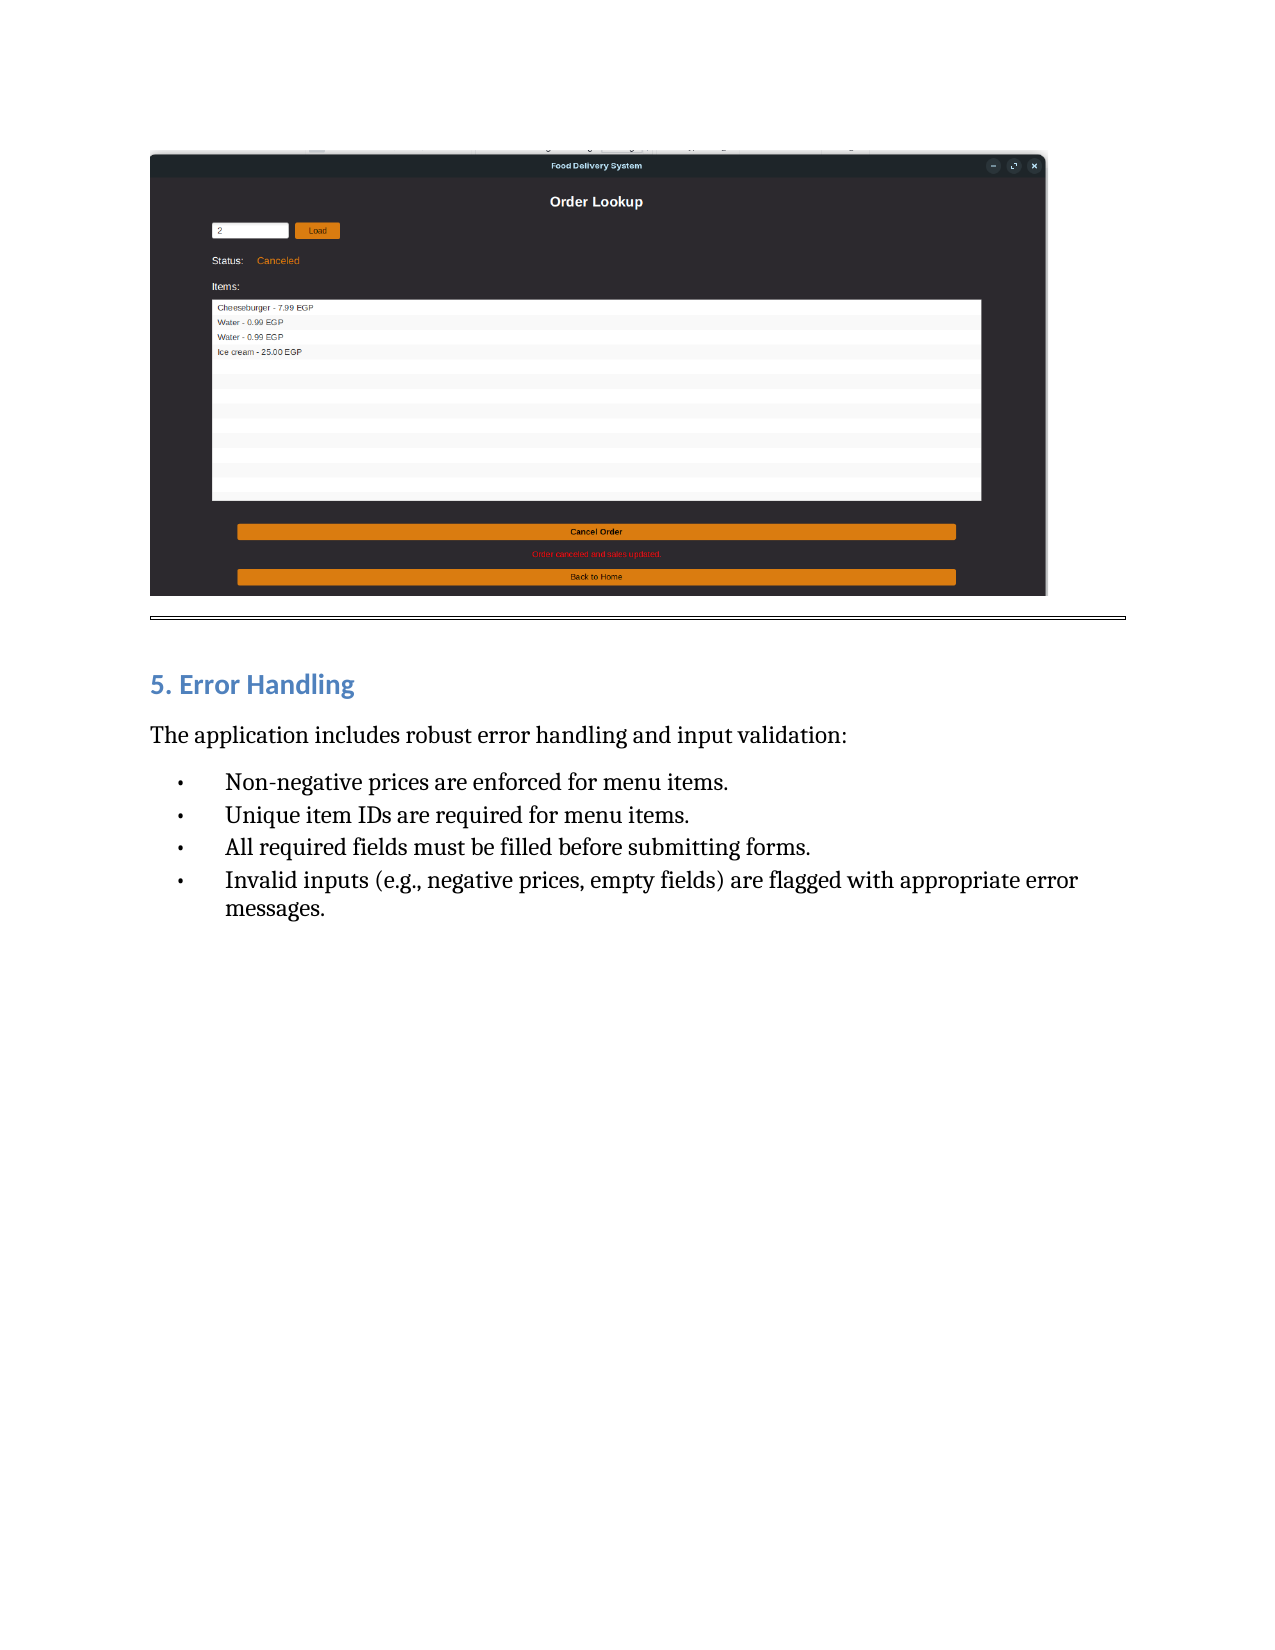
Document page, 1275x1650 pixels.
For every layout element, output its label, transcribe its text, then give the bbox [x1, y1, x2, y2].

list Unique item IDs are required for menu items. [175, 801, 1125, 829]
picture [150, 150, 1049, 596]
text The application includes robust error handling and input validation: [150, 721, 1125, 749]
list Non-negative prices are enforced for menu items. [175, 768, 1125, 797]
list Invalid inputs (e.g., negative prices, empty fields) are flagged with appropriate error messages. [175, 866, 1125, 923]
list All required fields must be filled before submitting forms. [175, 833, 1125, 862]
subtitle 5. Error Handling [150, 666, 1125, 702]
